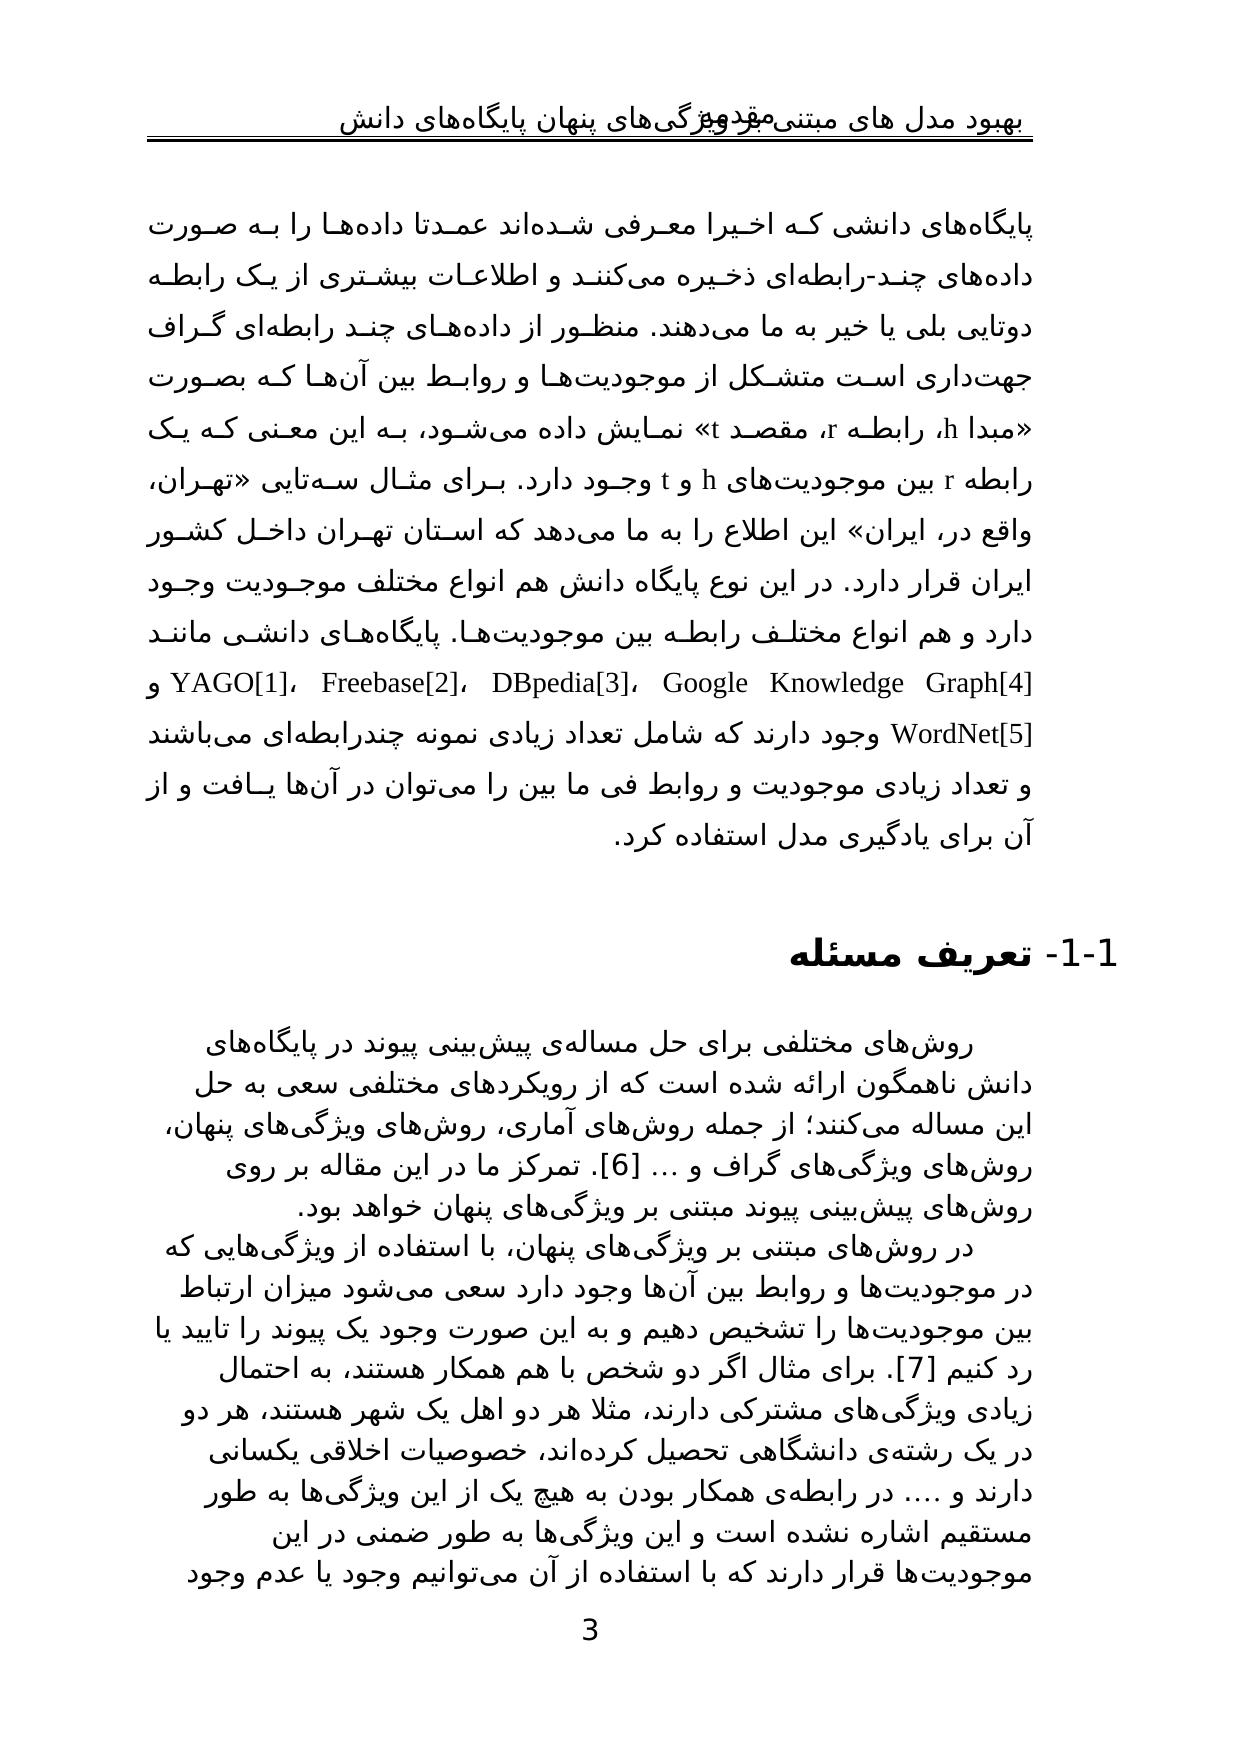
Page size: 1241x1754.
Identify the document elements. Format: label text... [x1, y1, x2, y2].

text روش‌های مختلفی برای حل مساله‌ی پیش‌بینی پیوند در پایگاه‌های دانش ناهمگون ارائه شده است که از رویکرد‌های مختلفی سعی به حل این مساله می‌کنند؛ از جمله روش‌های آماری، روش‌های ویژگی‌های پنهان، روش‌های ویژگی‌های گراف و … [6]. تمرکز ما در این مقاله بر روی روش‌های پیش‌بینی پیوند مبتنی بر ویژگی‌های پنهان خواهد بود. [147, 1026, 1033, 1223]
text پایگاه‌های دانشی که اخیرا معرفی شده‌اند عمدتا داده‌ها را به صورت داده‌های چند-رابطه‌ای ذخیره می‌کنند و اطلاعات بیشتری از یک رابطه دوتایی بلی یا خیر به ما می‌دهند. منظور از داده‌های چند رابطه‌ای گراف جهت‌داری است متشکل از موجودیت‌ها و روابط بین آن‌ها که بصورت «مبدا h، رابطه r، مقصد t» نمایش داده می‌شود، به این معنی که یک رابطه r بین موجودیت‌های h و t وجود دارد. برای مثال سه‌تایی «تهران، واقع در، ایران» این اطلاع را به ما می‌دهد که استان تهران داخل کشور ایران قرار دارد. در این نوع پایگاه دانش هم انواع مختلف موجودیت وجود دارد و هم انواع مختلف رابطه بین موجودیت‌ها. پایگاه‌های دانشی مانند YAGO[1]، Freebase[2]، DBpedia[3]، Google Knowledge Graph[4] و WordNet[5] وجود دارند که شامل تعداد زیادی نمونه چندرابطه‌ای می‌باشند و تعداد زیادی موجودیت و روابط فی ما بین را می‌توان در آن‌ها یافت و از آن برای یادگیری مدل استفاده کرد. [147, 207, 1033, 853]
text تعریف مسئله [147, 932, 1033, 976]
